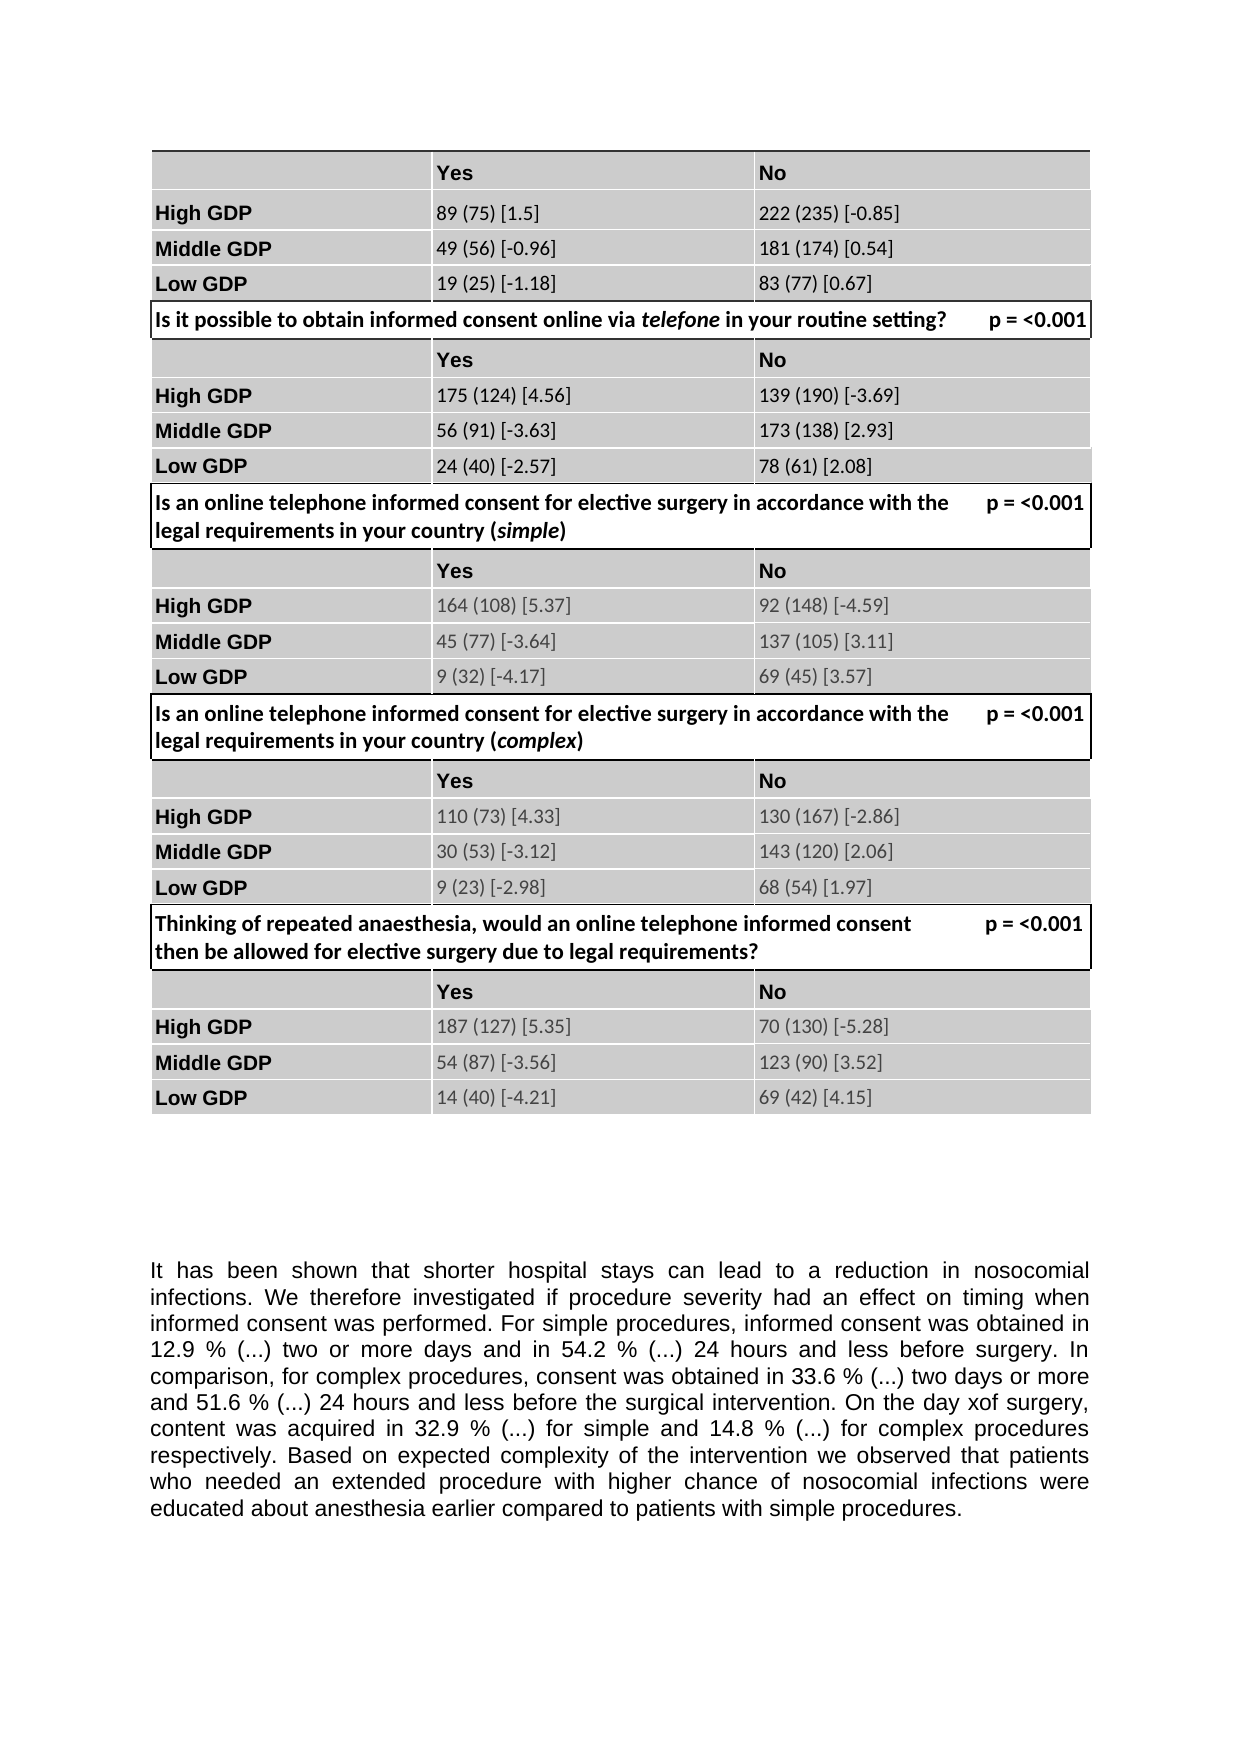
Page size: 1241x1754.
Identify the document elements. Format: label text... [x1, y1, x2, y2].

table_cell Middle GDP [152, 835, 431, 868]
table_cell Thinking of repeated anaesthesia, would an online telephone informed consent p = <0.001 then be allowed for elective surgery due to legal requirements? [152, 905, 1090, 969]
table_cell 24 (40) [-2.57] [433, 449, 754, 482]
table_cell [152, 340, 431, 376]
table_cell Middle GDP [152, 624, 431, 658]
table_cell Middle GDP [152, 1045, 431, 1079]
table_cell 69 (42) [4.15] [755, 1079, 1091, 1114]
table_cell High GDP [152, 378, 431, 412]
table_cell 9 (23) [-2.98] [433, 870, 754, 903]
table_cell 130 (167) [-2.86] [755, 799, 1091, 833]
table_cell Low GDP [152, 266, 431, 300]
table_cell 123 (90) [3.52] [755, 1043, 1091, 1079]
table_cell 69 (45) [3.57] [755, 658, 1091, 693]
table_cell Low GDP [152, 870, 431, 903]
table_cell 19 (25) [-1.18] [433, 266, 754, 300]
table_cell Yes [433, 550, 754, 587]
text It has been shown that shorter hospital stays can lead to a reduction in nosocomial infections. We therefore investigated if procedure severity had an effect on timing when informed consent was performed. For simple procedures, informed consent was obtained in 12.9 % (...) two or more days and in 54.2 % (...) 24 hours and less before surgery. In comparison, for complex procedures, consent was obtained in 33.6 % (...) two days or more and 51.6 % (...) 24 hours and less before the surgical intervention. On the day xof surgery, content was acquired in 32.9 % (...) for simple and 14.8 % (...) for complex procedures respectively. Based on expected complexity of the intervention we observed that patients who needed an extended procedure with higher chance of nosocomial infections were educated about anesthesia earlier compared to patients with simple procedures. [150, 1257, 1090, 1521]
table_cell 143 (120) [2.06] [755, 833, 1091, 868]
table_cell Is it possible to obtain informed consent online via telefone in your routine setting? p = <0.001 [152, 302, 1090, 338]
table_cell No [755, 971, 1090, 1008]
table_cell 173 (138) [2.93] [755, 413, 1090, 447]
table_cell 83 (77) [0.67] [755, 265, 1091, 300]
table_cell High GDP [152, 1010, 431, 1043]
table_cell Is an online telephone informed consent for elective surgery in accordance with the p = <0.001 legal requirements in your country (complex) [152, 695, 1090, 759]
table_cell 70 (130) [-5.28] [755, 1010, 1091, 1043]
table_cell [152, 152, 431, 189]
table_cell 54 (87) [-3.56] [433, 1045, 754, 1079]
table_cell 164 (108) [5.37] [433, 589, 754, 622]
table_cell No [755, 340, 1090, 376]
table_cell Middle GDP [152, 413, 431, 447]
table_cell High GDP [152, 589, 431, 622]
table_cell 45 (77) [-3.64] [433, 624, 754, 658]
table_cell 49 (56) [-0.96] [433, 230, 754, 264]
table_cell 187 (127) [5.35] [433, 1010, 754, 1043]
table_cell High GDP [152, 799, 431, 833]
table_cell Low GDP [152, 1080, 431, 1114]
table_cell 30 (53) [-3.12] [433, 835, 754, 868]
table_cell Yes [433, 761, 754, 797]
table_cell 89 (75) [1.5] [433, 190, 754, 229]
table_cell [152, 550, 431, 587]
table_cell High GDP [152, 190, 431, 229]
table_cell Yes [433, 971, 754, 1008]
table_cell 9 (32) [-4.17] [433, 659, 754, 693]
table_cell Middle GDP [152, 231, 431, 264]
table_cell No [755, 152, 1090, 189]
table_cell Low GDP [152, 449, 431, 482]
table_cell 56 (91) [-3.63] [433, 413, 754, 447]
table_cell [152, 761, 431, 797]
table_cell Yes [433, 152, 754, 189]
table_cell 181 (174) [0.54] [755, 229, 1091, 264]
table_cell 14 (40) [-4.21] [433, 1080, 754, 1114]
table_cell Low GDP [152, 659, 431, 693]
table_cell 175 (124) [4.56] [433, 378, 754, 412]
table_cell [152, 971, 431, 1008]
table_cell 78 (61) [2.08] [755, 449, 1091, 482]
table_cell 68 (54) [1.97] [755, 868, 1091, 903]
table_cell 137 (105) [3.11] [755, 622, 1091, 658]
table_cell 92 (148) [-4.59] [755, 589, 1091, 622]
table_cell No [755, 761, 1090, 797]
table_cell 222 (235) [-0.85] [755, 190, 1091, 229]
table_cell 139 (190) [-3.69] [755, 378, 1090, 412]
table_cell Is an online telephone informed consent for elective surgery in accordance with the p = <0.001 legal requirements in your country (simple) [152, 484, 1090, 548]
table_cell No [755, 550, 1090, 587]
table_cell Yes [433, 340, 754, 376]
table_cell 110 (73) [4.33] [433, 799, 754, 833]
